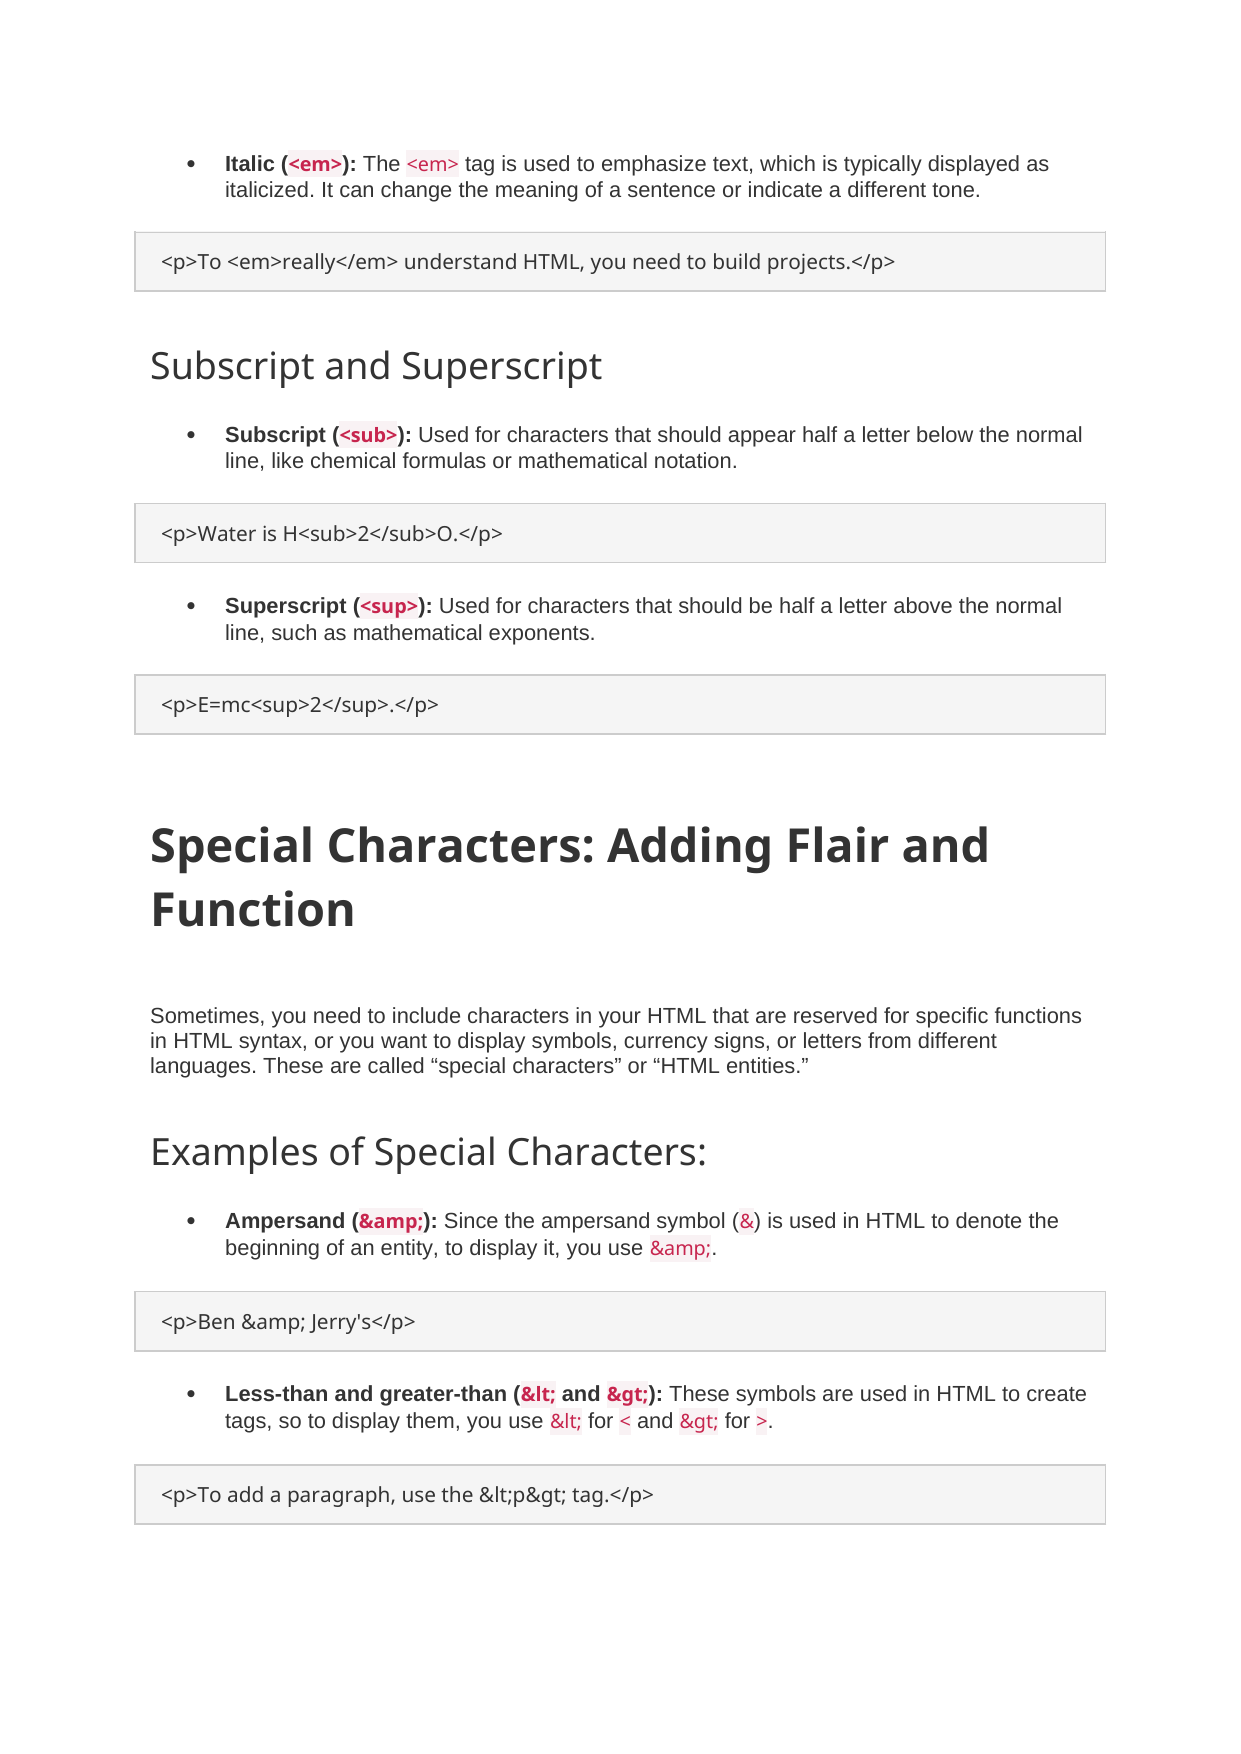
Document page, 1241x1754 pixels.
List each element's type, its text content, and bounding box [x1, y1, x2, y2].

text <p>To <em>really</em> understand HTML, you need to build projects.</p> [136, 233, 1105, 290]
list Italic (<em>): The <em> tag is used to emphasize text, which is typically displayed as italicized. It can change the meaning of a sentence or indicate a different tone. [187, 150, 1090, 202]
text <p>To add a paragraph, use the &lt;p&gt; tag.</p> [136, 1466, 1105, 1523]
subtitle Examples of Special Characters: [150, 1125, 1090, 1176]
text <p>Water is H<sub>2</sub>O.</p> [136, 504, 1105, 562]
text Sometimes, you need to include characters in your HTML that are reserved for specific functions in HTML syntax, or you want to display symbols, currency signs, or letters from different languages. These are called “special characters” or “HTML entities.” [150, 1003, 1090, 1078]
text <p>Ben &amp; Jerry's</p> [136, 1292, 1105, 1350]
list Superscript (<sup>): Used for characters that should be half a letter above the normal line, such as mathematical exponents. [187, 592, 1090, 645]
list Ampersand (&amp;): Since the ampersand symbol (&) is used in HTML to denote the beginning of an entity, to display it, you use &amp;. [187, 1208, 1090, 1262]
list Less-than and greater-than (&lt; and &gt;): These symbols are used in HTML to create tags, so to display them, you use &lt; for < and &gt; for >. [631, 1381, 1090, 1435]
list Less-than and greater-than (&lt; and &gt;): These symbols are used in HTML to create tags, so to display them, you use &lt; for < and &gt; for >. [187, 1381, 550, 1435]
subtitle Subscript and Superscript [150, 339, 1090, 390]
text <p>E=mc<sup>2</sup>.</p> [136, 676, 1105, 733]
subtitle Special Characters: Adding Flair and Function [150, 813, 1090, 940]
list Subscript (<sub>): Used for characters that should appear half a letter below the normal line, like chemical formulas or mathematical notation. [187, 421, 1090, 473]
